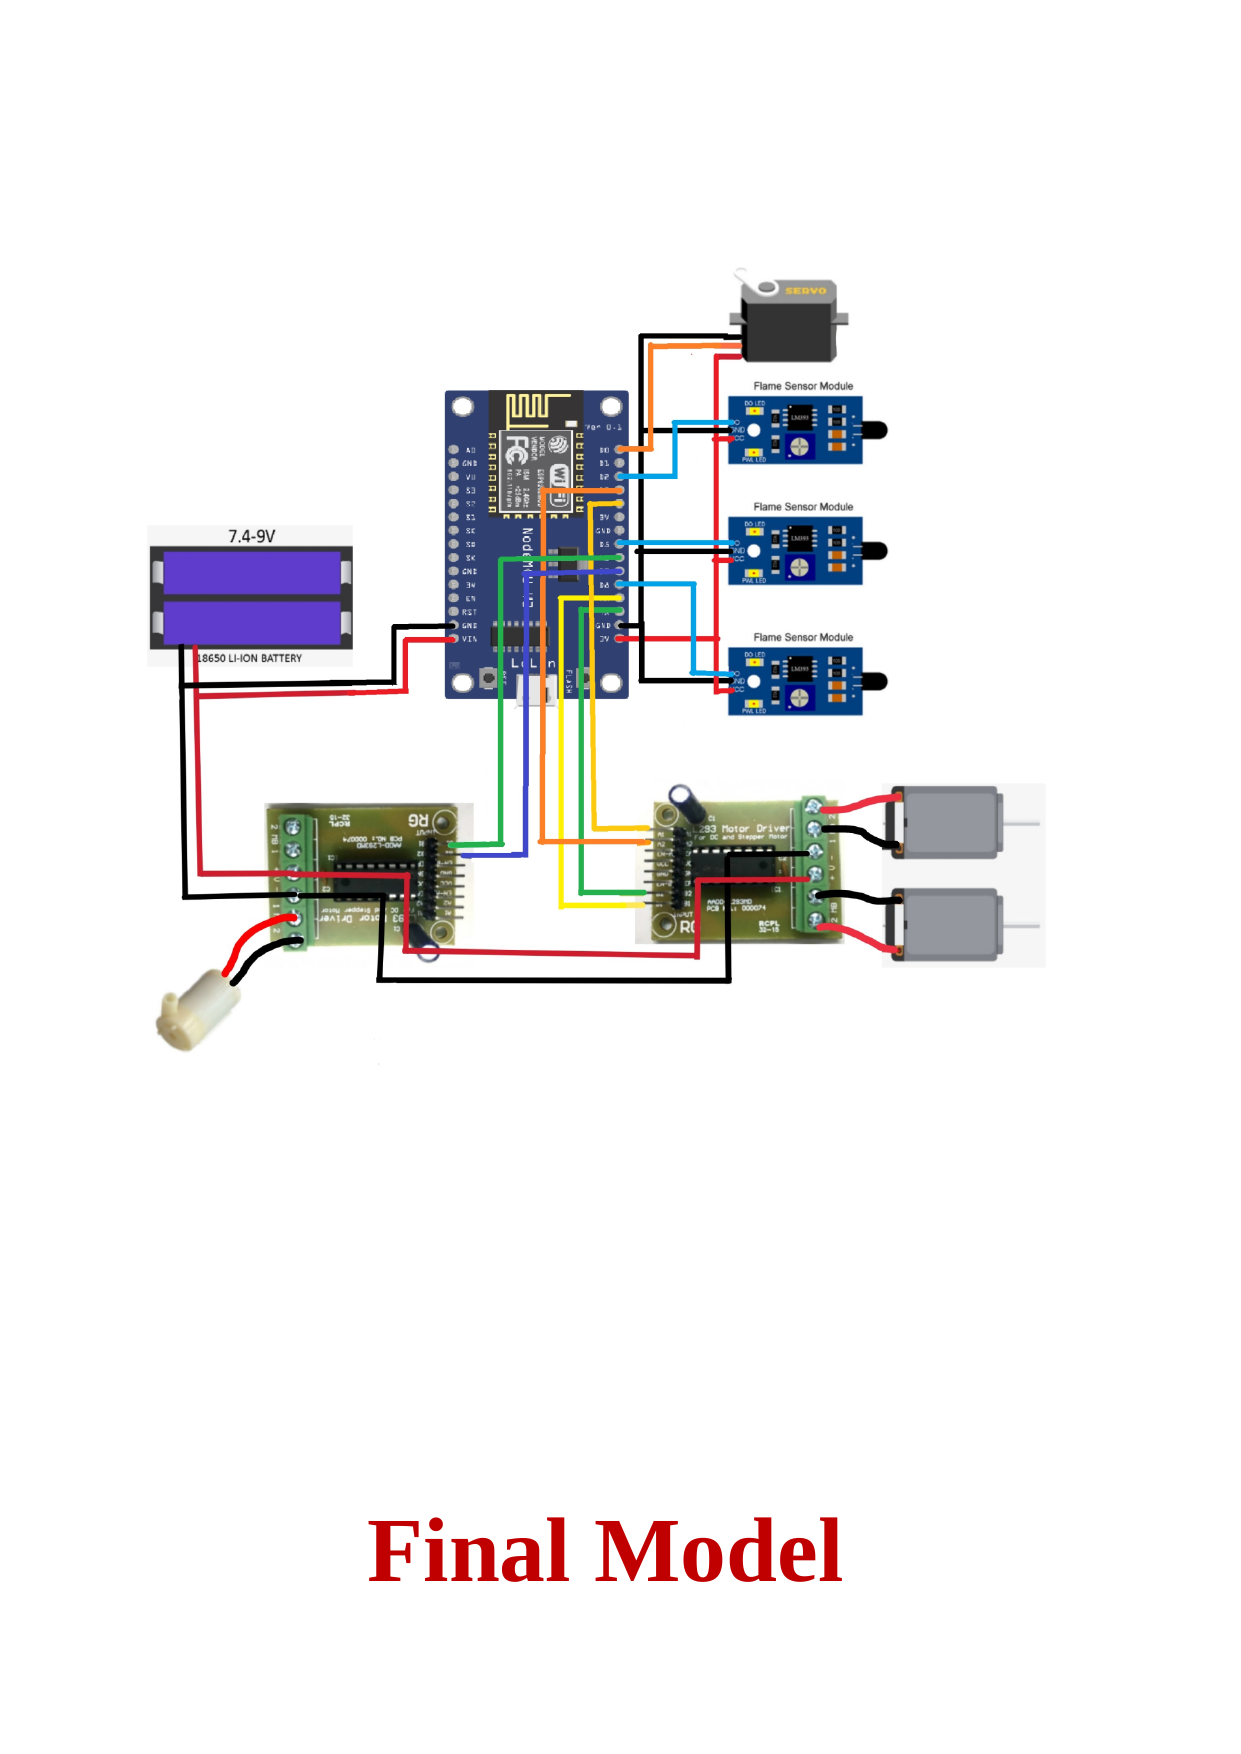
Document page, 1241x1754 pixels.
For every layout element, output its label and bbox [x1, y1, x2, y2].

picture [118, 182, 1123, 1156]
